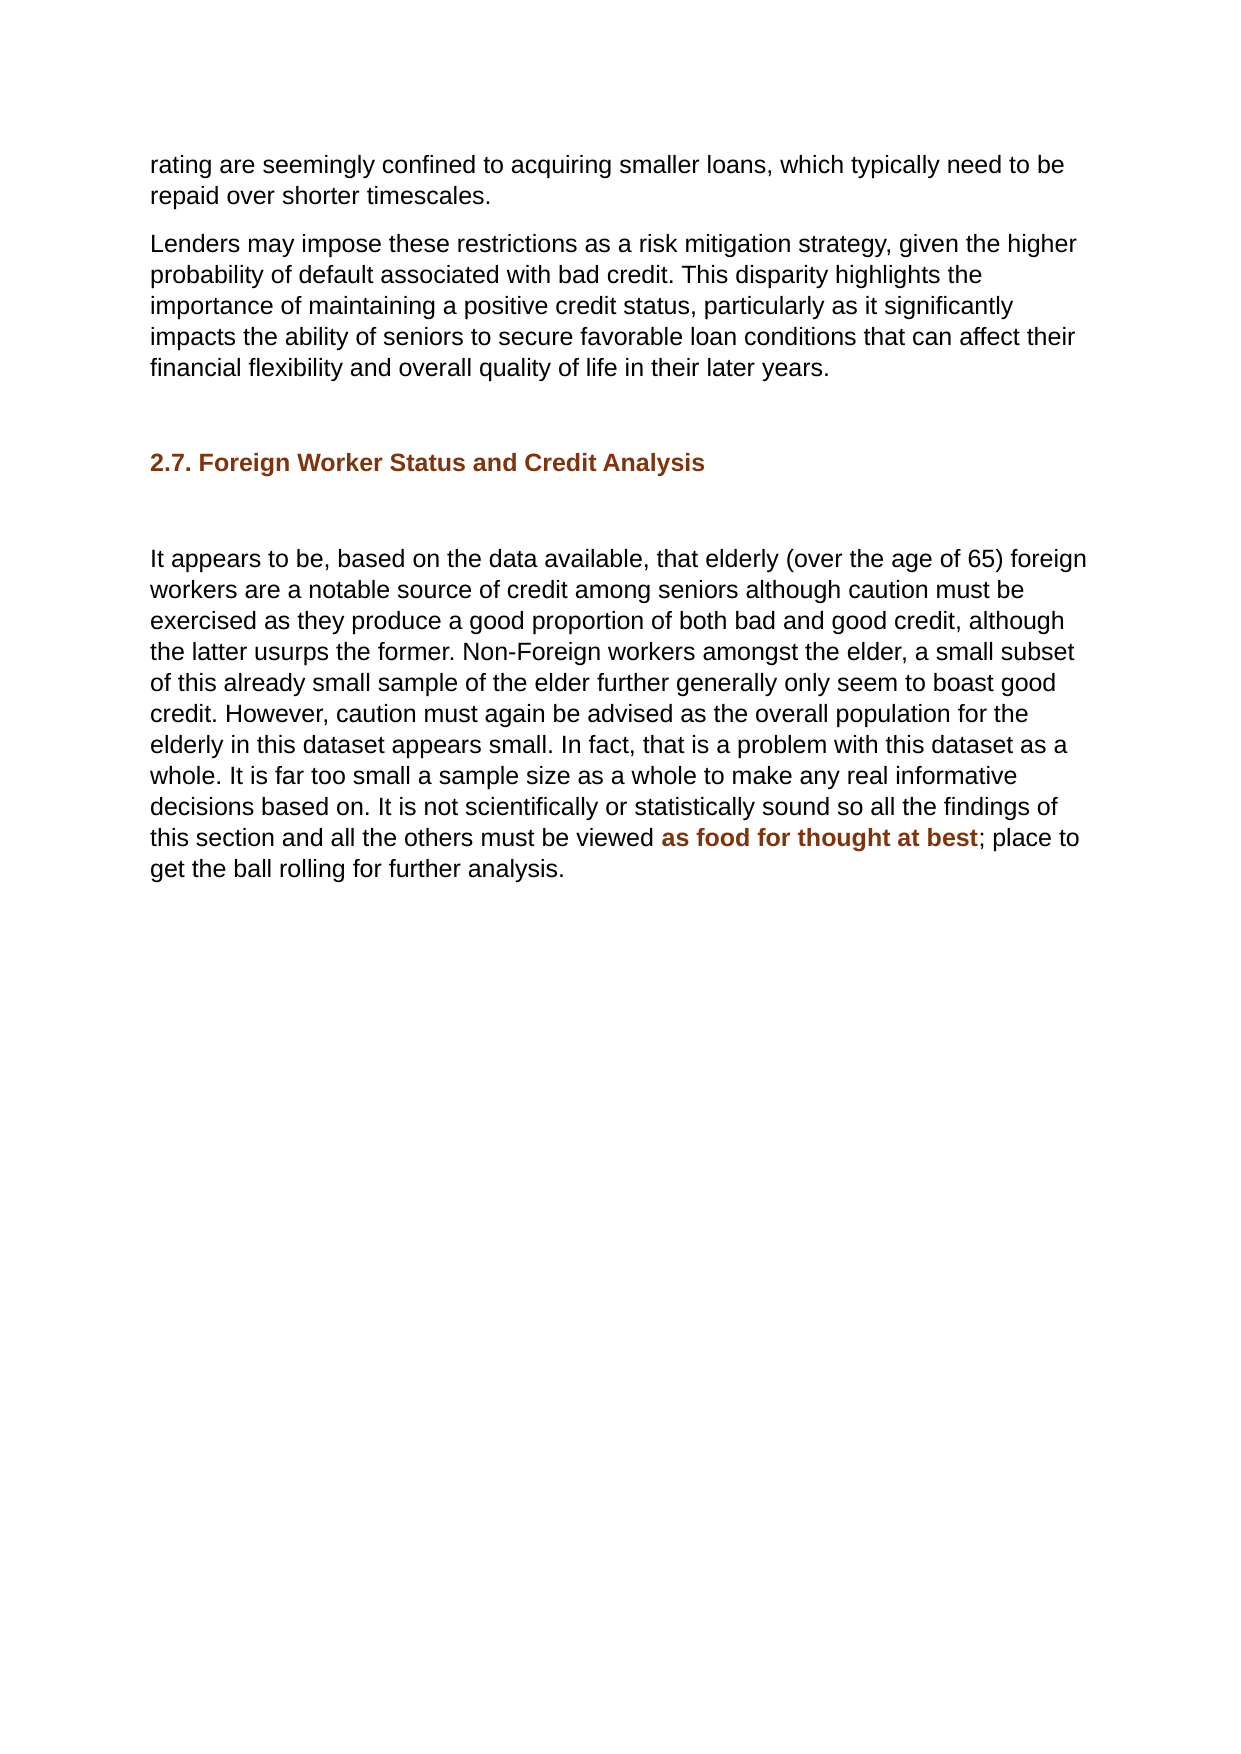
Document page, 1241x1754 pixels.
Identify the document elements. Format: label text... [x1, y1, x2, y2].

text It appears to be, based on the data available, that elderly (over the age of 65) foreign workers are a notable source of credit among seniors although caution must be exercised as they produce a good proportion of both bad and good credit, although the latter usurps the former. Non-Foreign workers amongst the elder, a small subset of this already small sample of the elder further generally only seem to boast good credit. However, caution must again be advised as the overall population for the elderly in this dataset appears small. In fact, that is a problem with this dataset as a whole. It is far too small a sample size as a whole to make any real informative decisions based on. It is not scientifically or statistically sound so all the findings of this section and all the others must be viewed as food for thought at best; place to get the ball rolling for further analysis. [150, 544, 1090, 883]
text 2.7. Foreign Worker Status and Credit Analysis [150, 448, 1090, 477]
text Lenders may impose these restrictions as a risk mitigation strategy, given the higher probability of default associated with bad credit. This disparity highlights the importance of maintaining a positive credit status, particularly as it significantly impacts the ability of seniors to secure favorable loan conditions that can affect their financial flexibility and overall quality of life in their later years. [150, 229, 1090, 382]
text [150, 150, 1090, 210]
